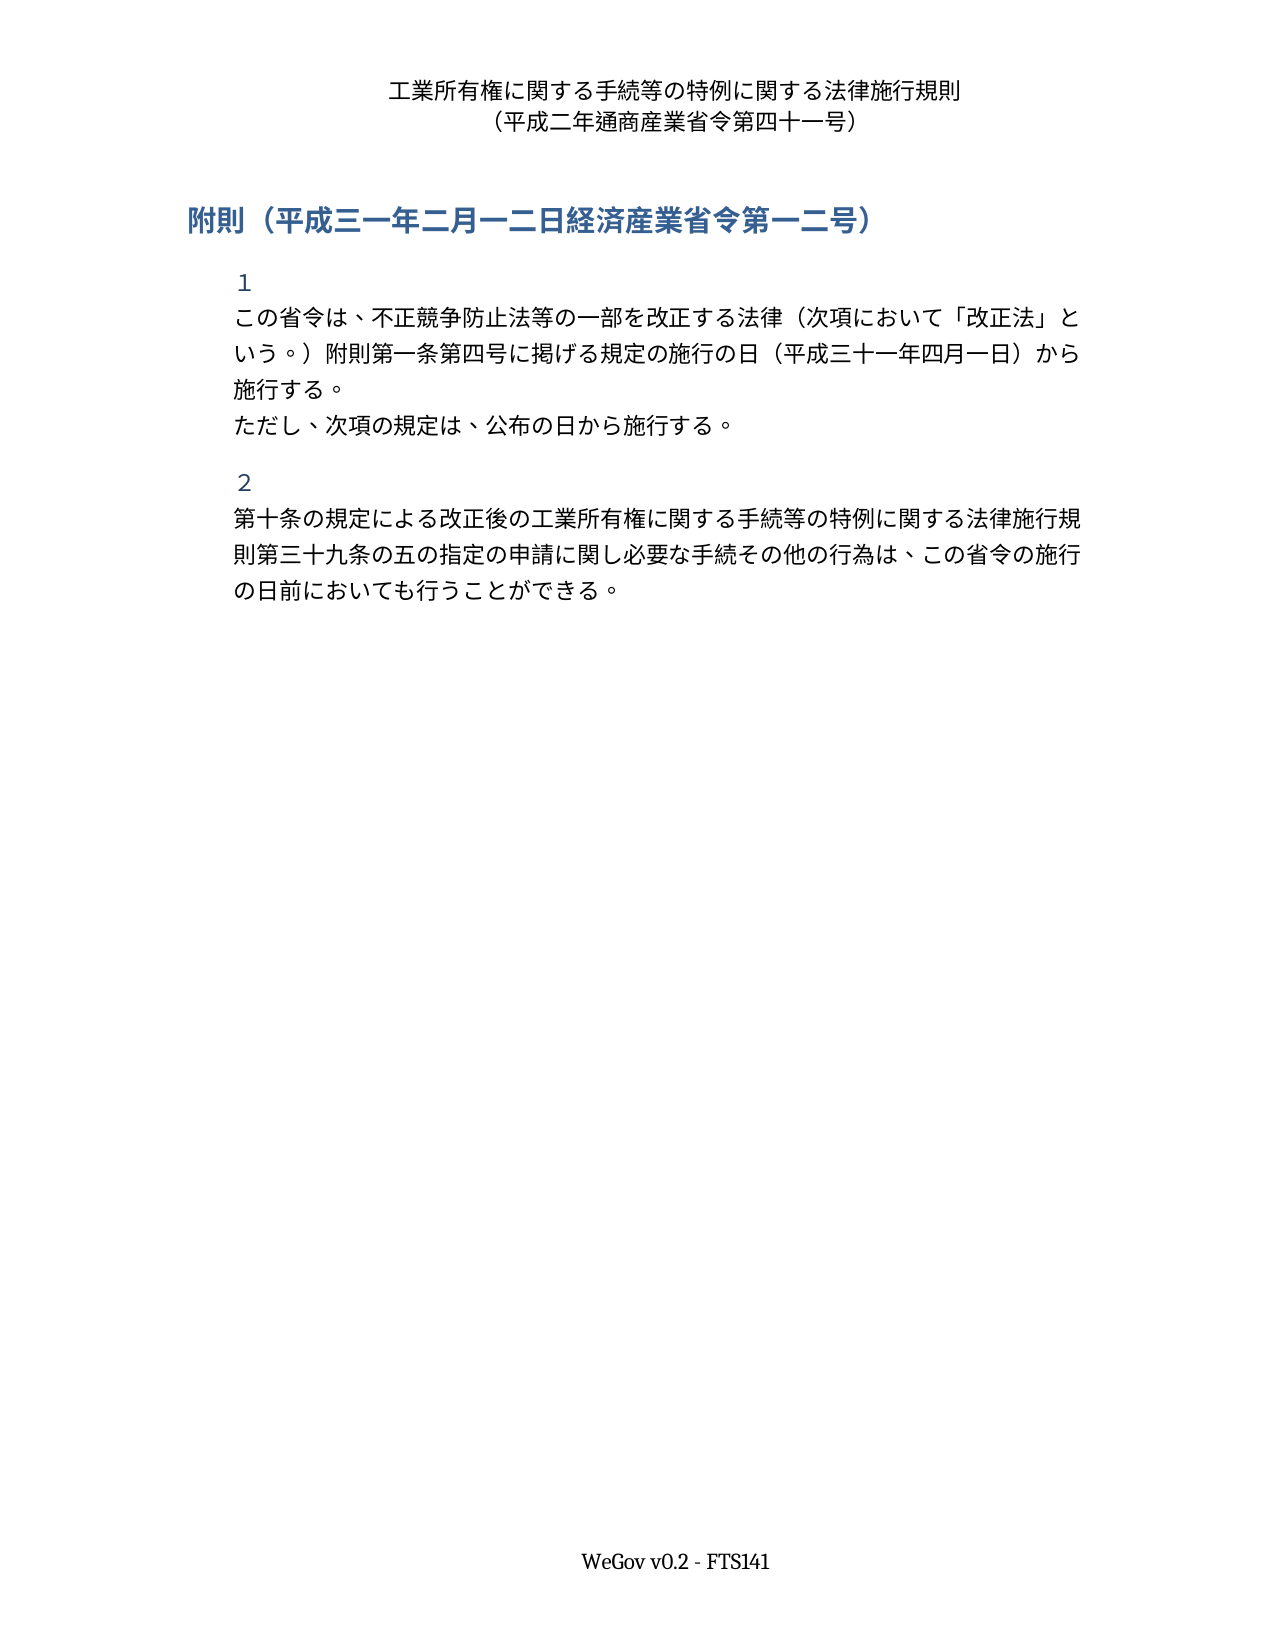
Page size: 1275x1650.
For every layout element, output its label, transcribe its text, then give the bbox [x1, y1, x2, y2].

text 第十条の規定による改正後の工業所有権に関する手続等の特例に関する法律施行規則第三十九条の五の指定の申請に関し必要な手続その他の行為は、この省令の施行の日前においても行うことができる。 [233, 503, 1087, 606]
subtitle ２ [233, 467, 1087, 498]
text この省令は、不正競争防止法等の一部を改正する法律（次項において「改正法」という。）附則第一条第四号に掲げる規定の施行の日（平成三十一年四月一日）から施行する。 ただし、次項の規定は、公布の日から施行する。 [233, 302, 1087, 441]
subtitle 附則（平成三一年二月一二日経済産業省令第一二号） [187, 200, 1087, 240]
subtitle １ [233, 266, 1087, 298]
